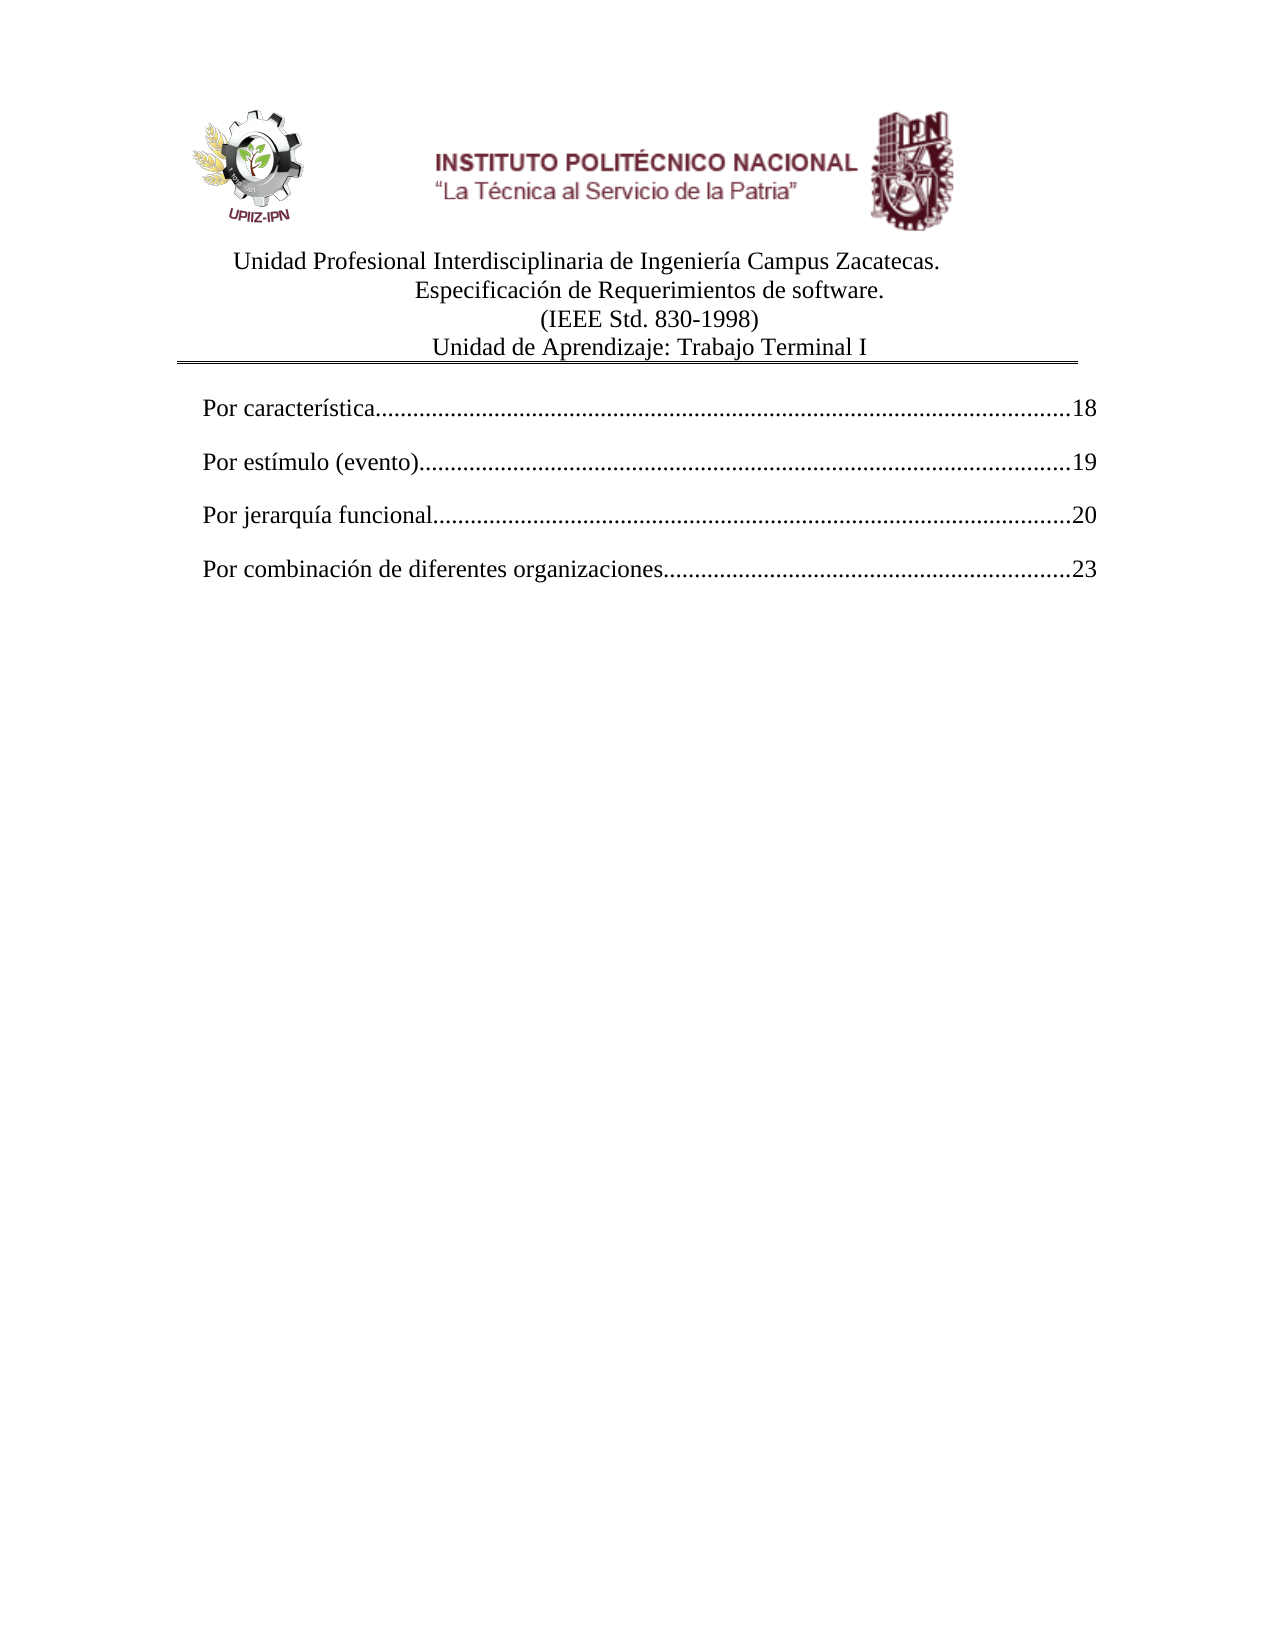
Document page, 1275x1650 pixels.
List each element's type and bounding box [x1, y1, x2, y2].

picture [188, 102, 312, 228]
picture [426, 102, 957, 247]
